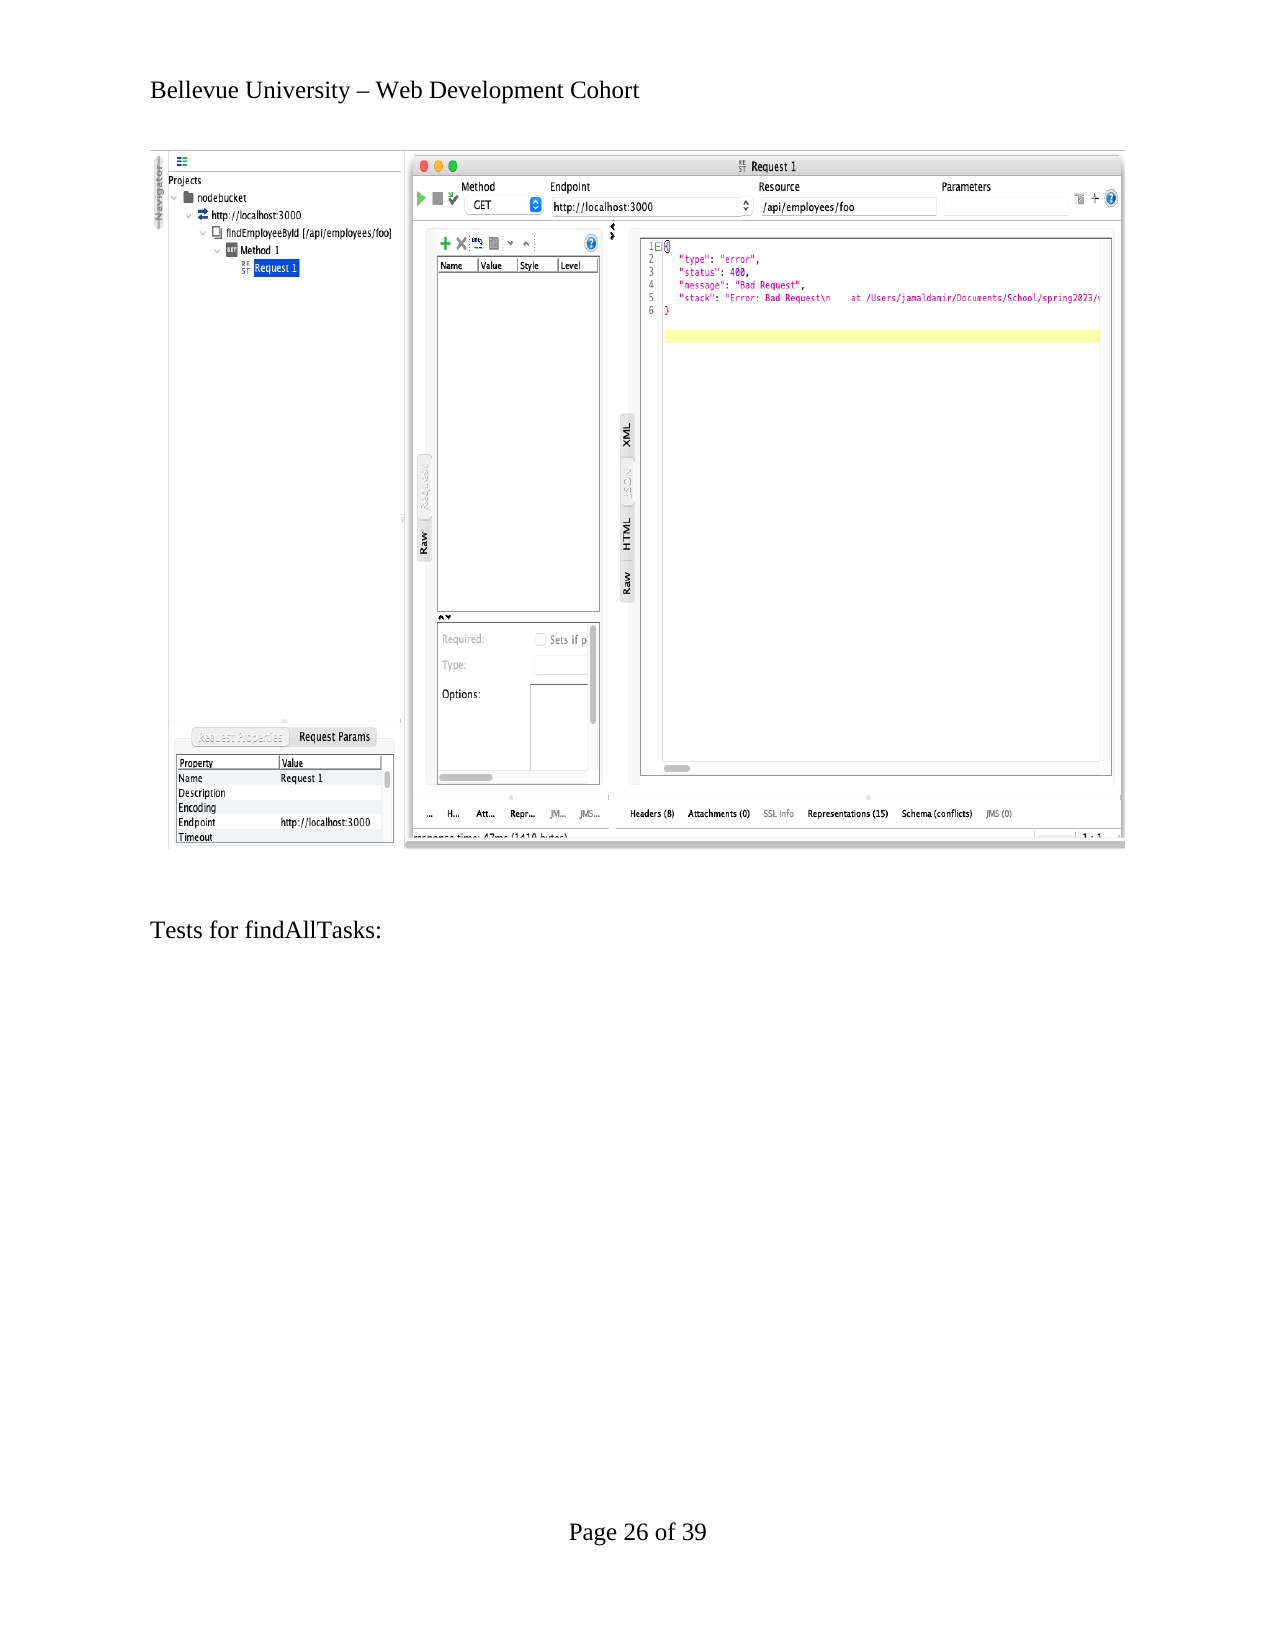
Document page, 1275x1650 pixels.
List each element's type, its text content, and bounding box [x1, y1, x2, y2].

picture [150, 150, 1125, 849]
text Tests for findAllTasks: [150, 915, 1125, 944]
